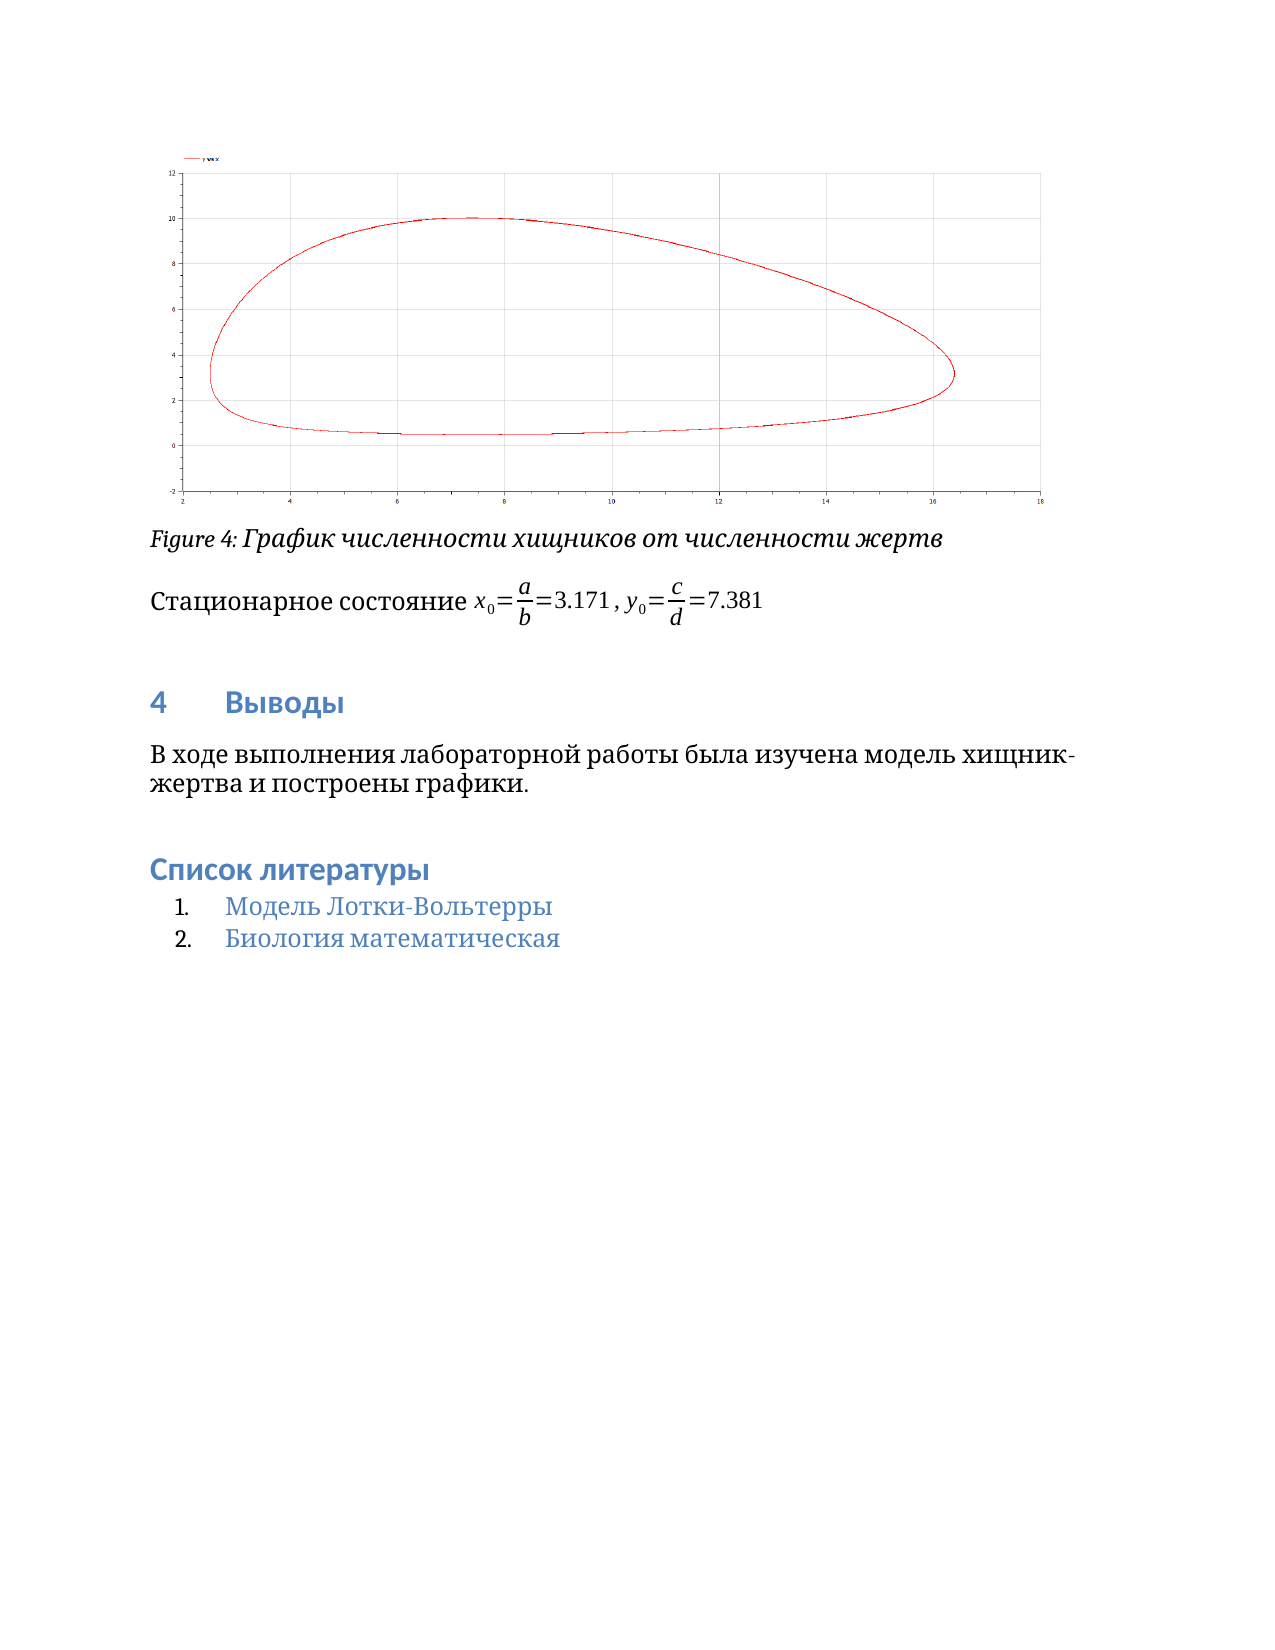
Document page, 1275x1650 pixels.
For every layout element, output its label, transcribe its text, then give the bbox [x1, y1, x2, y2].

text Figure 4: График численности хищников от численности жертв [150, 525, 1125, 553]
text Стационарное состояние [150, 572, 1125, 631]
list Биология математическая [175, 925, 1125, 954]
subtitle Список литературы [150, 848, 1125, 889]
subtitle 4 Выводы [150, 681, 1125, 722]
text В ходе выполнения лабораторной работы была изучена модель хищник-жертва и построены графики. [150, 741, 1125, 798]
picture [168, 150, 1044, 504]
list Модель Лотки-Вольтерры [175, 893, 1125, 921]
